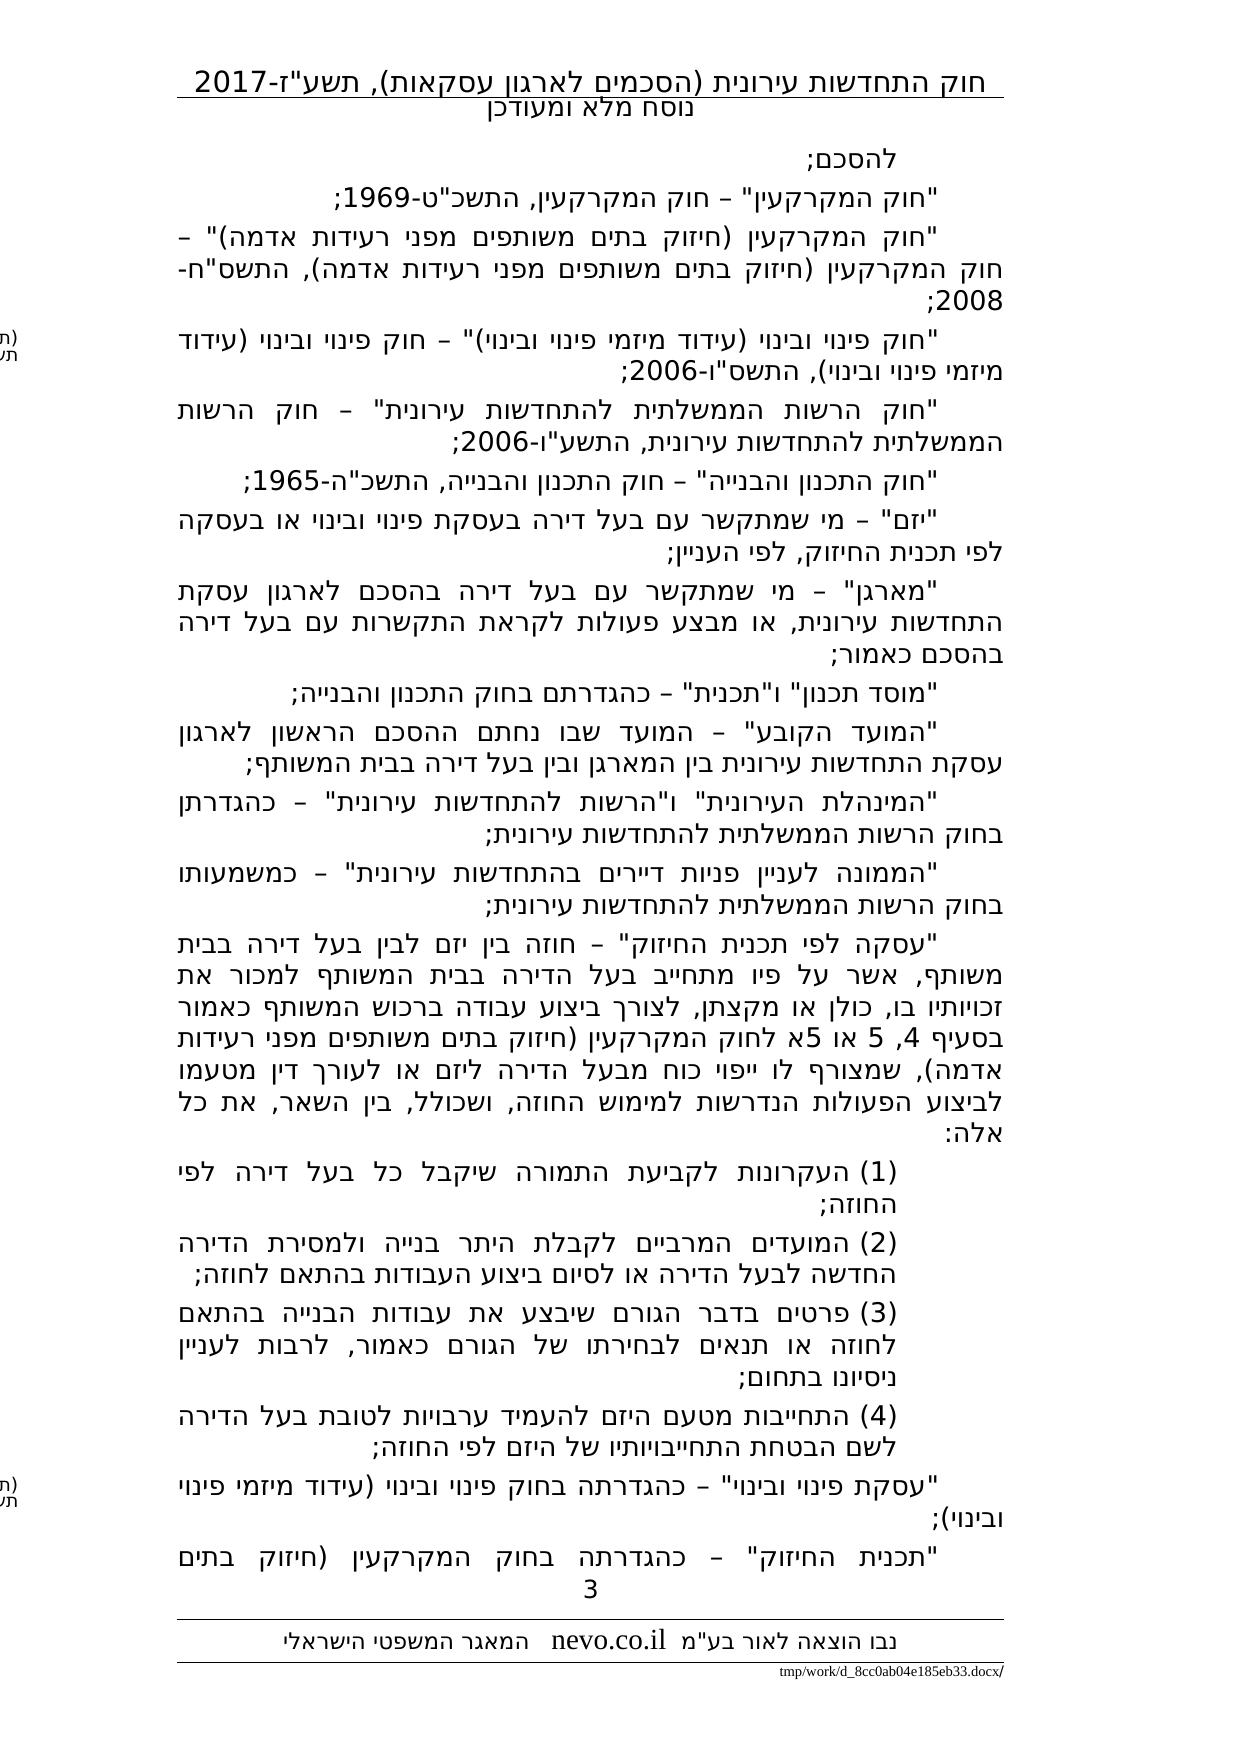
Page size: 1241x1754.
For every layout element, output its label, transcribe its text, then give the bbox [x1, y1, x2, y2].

text "חוק המקרקעין (חיזוק בתים משותפים מפני רעידות אדמה)" – חוק המקרקעין (חיזוק בתים משותפים מפני רעידות אדמה), התשס"ח-2008; [177, 222, 1004, 316]
text "עסקה לפי תכנית החיזוק" – חוזה בין יזם לבין בעל דירה בבית משותף, אשר על פיו מתחייב בעל הדירה בבית המשותף למכור את זכויותיו בו, כולן או מקצתן, לצורך ביצוע עבודה ברכוש המשותף כאמור בסעיף 4, 5 או 5א לחוק המקרקעין (חיזוק בתים משותפים מפני רעידות אדמה), שמצורף לו ייפוי כוח מבעל הדירה ליזם או לעורך דין מטעמו לביצוע הפעולות הנדרשות למימוש החוזה, ושכולל, בין השאר, את כל אלה: [177, 928, 1004, 1149]
text "חוק פינוי ובינוי (עידוד מיזמי פינוי ובינוי)" – חוק פינוי ובינוי (עידוד מיזמי פינוי ובינוי), התשס"ו-2006; [177, 324, 1004, 387]
text "מוסד תכנון" ו"תכנית" – כהגדרתם בחוק התכנון והבנייה; [177, 677, 1004, 709]
text "המינהלת העירונית" ו"הרשות להתחדשות עירונית" – כהגדרתן בחוק הרשות הממשלתית להתחדשות עירונית; [177, 787, 1004, 850]
text (1) העקרונות לקביעת התמורה שיקבל כל בעל דירה לפי החוזה; [177, 1156, 898, 1219]
text "מארגן" – מי שמתקשר עם בעל דירה בהסכם לארגון עסקת התחדשות עירונית, או מבצע פעולות לקראת התקשרות עם בעל דירה בהסכם כאמור; [177, 575, 1004, 669]
text "חוק התכנון והבנייה" – חוק התכנון והבנייה, התשכ"ה-1965; [177, 465, 1004, 497]
text "יזם" – מי שמתקשר עם בעל דירה בעסקת פינוי ובינוי או בעסקה לפי תכנית החיזוק, לפי העניין; [177, 504, 1004, 567]
text "עסקת פינוי ובינוי" – כהגדרתה בחוק פינוי ובינוי (עידוד מיזמי פינוי ובינוי); [177, 1471, 1004, 1534]
text (2) המועדים המרביים לקבלת היתר בנייה ולמסירת הדירה החדשה לבעל הדירה או לסיום ביצוע העבודות בהתאם לחוזה; [177, 1227, 898, 1290]
text (4) התחייבות מטעם היזם להעמיד ערבויות לטובת בעל הדירה לשם הבטחת התחייבויותיו של היזם לפי החוזה; [177, 1400, 898, 1463]
text "המועד הקובע" – המועד שבו נחתם ההסכם הראשון לארגון עסקת התחדשות עירונית בין המארגן ובין בעל דירה בבית המשותף; [177, 716, 1004, 779]
text (3) פרטים בדבר הגורם שיבצע את עבודות הבנייה בהתאם לחוזה או תנאים לבחירתו של הגורם כאמור, לרבות לעניין ניסיונו בתחום; [177, 1298, 898, 1392]
text (2) הוא כולל, בין השאר, התחייבות של בעל הדירה שלא לנהל משא ומתן או שלא להתקשר בכל הסכם אחר בעניין ארגון בעלי הדירות באותו בית משותף או קידום עסקה לפי תכנית החיזוק בדרך אחרת, לגבי אותו בית משותף, אלא בהסכמת הצד השני להסכם; [177, 144, 898, 175]
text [177, 1541, 1004, 1573]
text "חוק הרשות הממשלתית להתחדשות עירונית" – חוק הרשות הממשלתית להתחדשות עירונית, התשע"ו-2006; [177, 394, 1004, 458]
text "הממונה לעניין פניות דיירים בהתחדשות עירונית" – כמשמעותו בחוק הרשות הממשלתית להתחדשות עירונית; [177, 857, 1004, 921]
text "חוק המקרקעין" – חוק המקרקעין, התשכ"ט-1969; [177, 183, 1004, 214]
